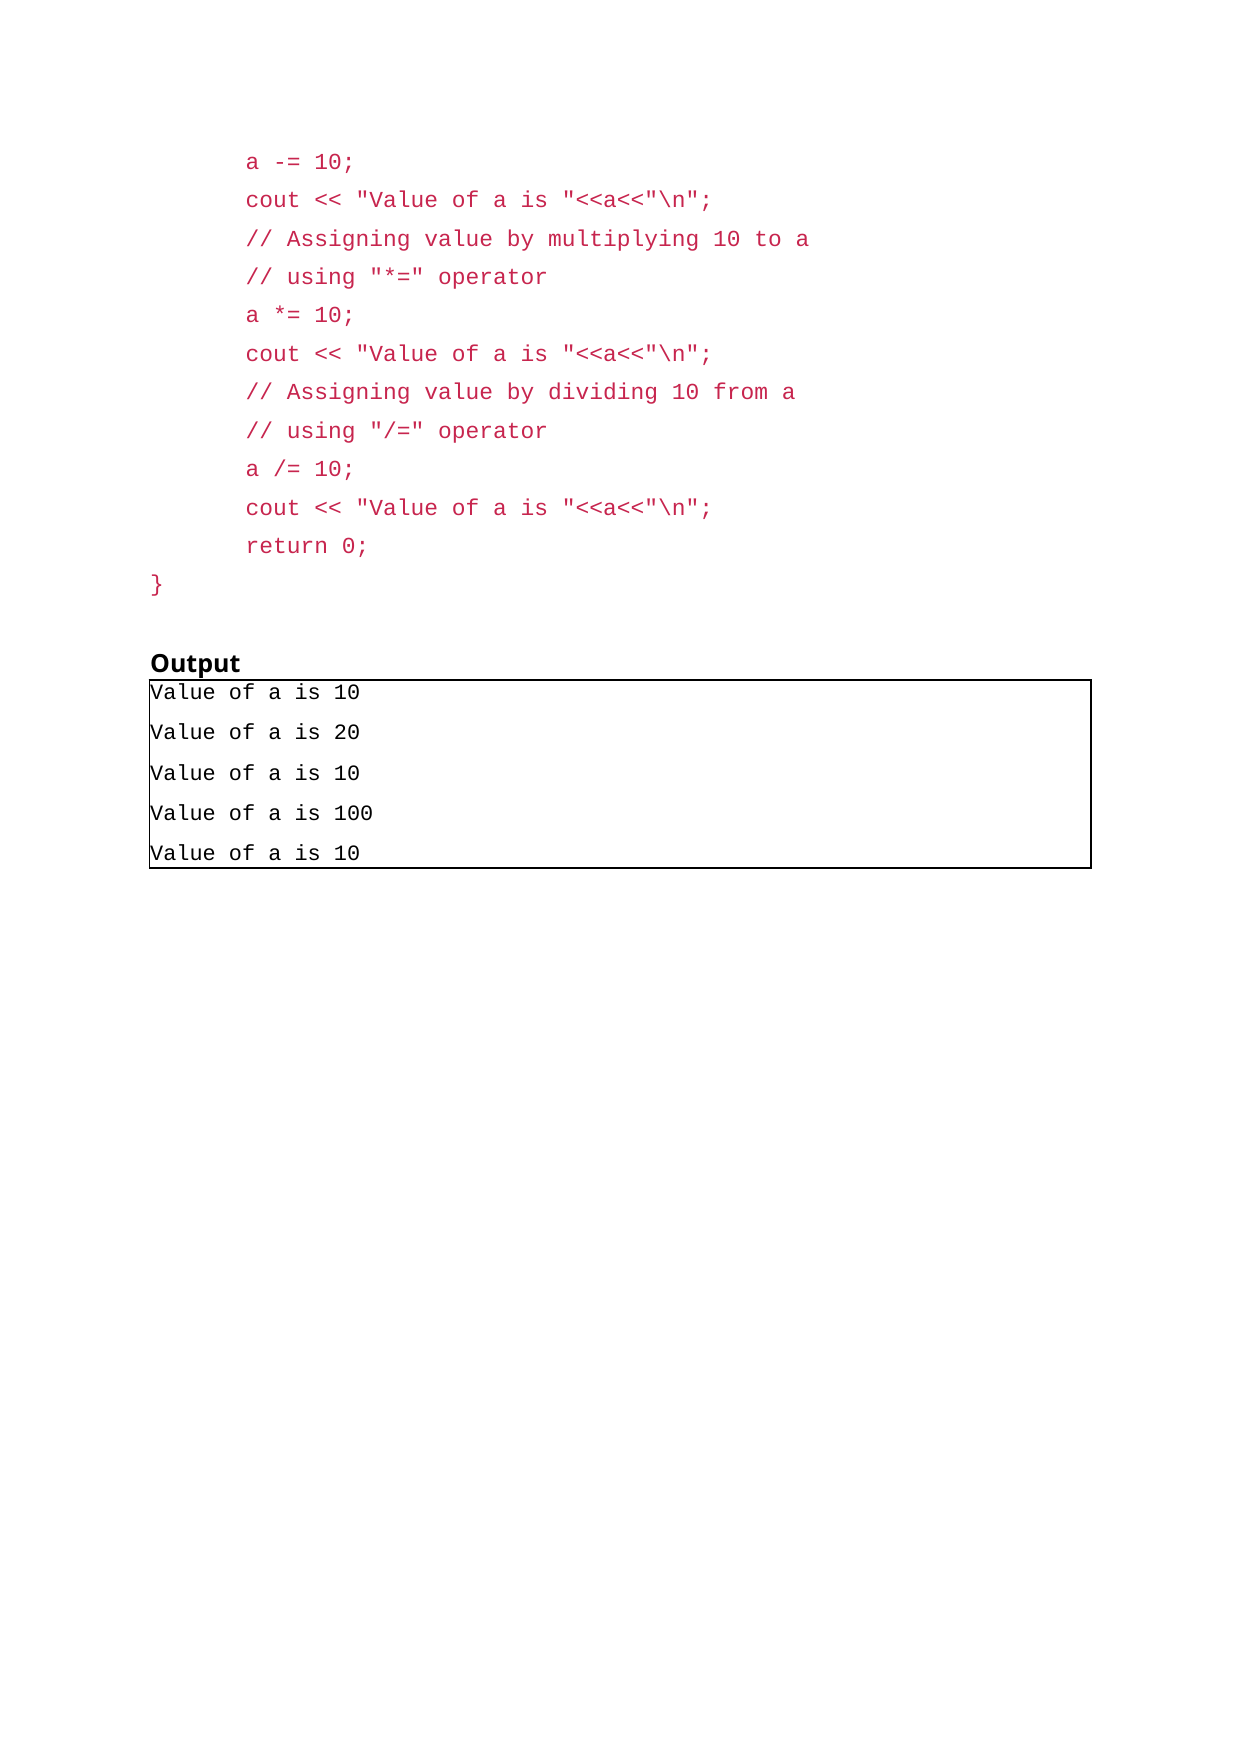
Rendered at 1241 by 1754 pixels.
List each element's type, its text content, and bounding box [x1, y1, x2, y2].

text // using "/=" operator [150, 419, 1090, 445]
text Output [150, 611, 1090, 679]
text // using "*=" operator [150, 265, 1090, 291]
text Value of a is 20 [150, 720, 1090, 746]
text // Assigning value by dividing 10 from a [150, 381, 1090, 407]
text } [150, 573, 1090, 599]
text Value of a is 10 [150, 841, 1090, 867]
text Value of a is 10 [150, 681, 1090, 706]
text return 0; [150, 534, 1090, 560]
text Value of a is 10 [150, 760, 1090, 787]
text cout << "Value of a is "<<a<<"\n"; [150, 342, 1090, 368]
text // Assigning value by multiplying 10 to a [150, 227, 1090, 253]
text cout << "Value of a is "<<a<<"\n"; [150, 188, 1090, 214]
text a /= 10; [150, 457, 1090, 483]
text a -= 10; [150, 150, 1090, 176]
text Value of a is 100 [150, 801, 1090, 827]
text a *= 10; [150, 304, 1090, 330]
text cout << "Value of a is "<<a<<"\n"; [150, 496, 1090, 522]
